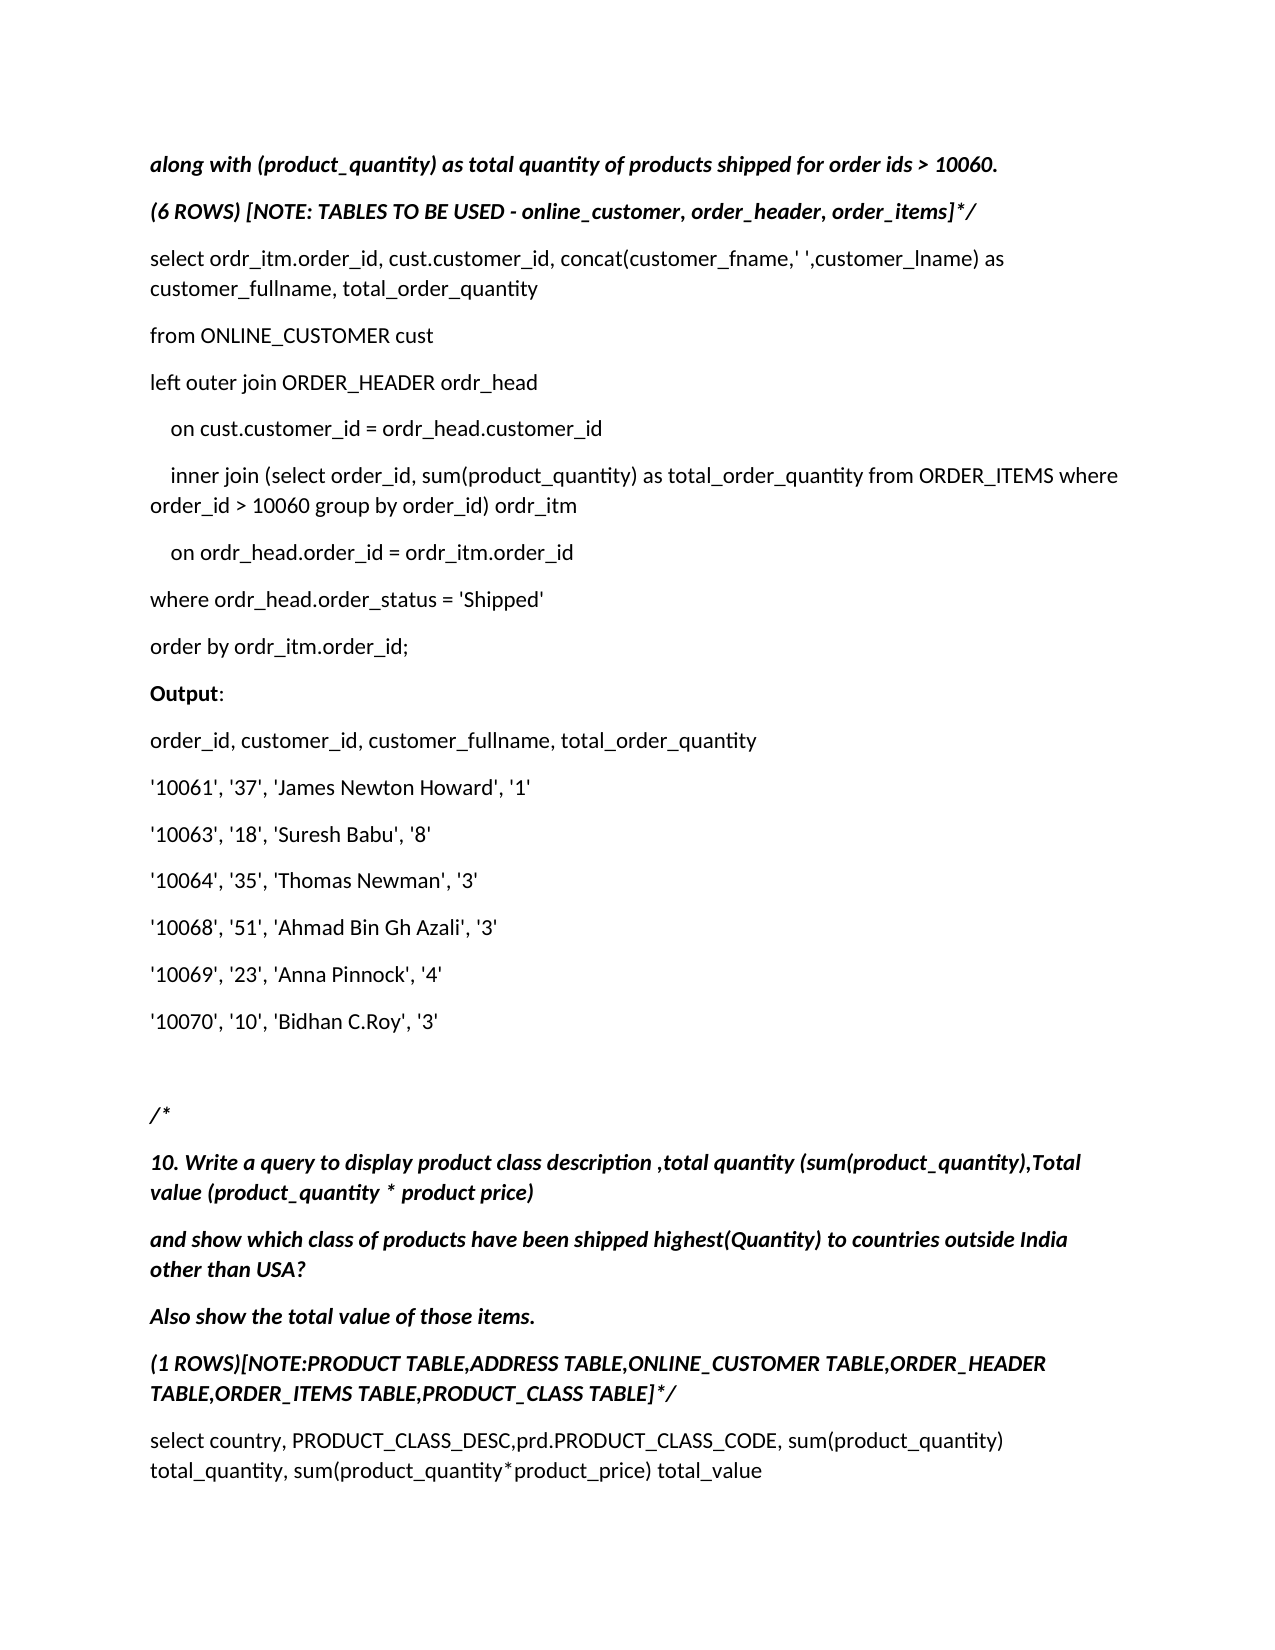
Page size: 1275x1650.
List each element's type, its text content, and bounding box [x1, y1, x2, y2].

text (1 ROWS)[NOTE:PRODUCT TABLE,ADDRESS TABLE,ONLINE_CUSTOMER TABLE,ORDER_HEADER TABLE,ORDER_ITEMS TABLE,PRODUCT_CLASS TABLE]*/ [150, 1349, 1125, 1407]
text Also show the total value of those items. [150, 1302, 1125, 1330]
text inner join (select order_id, sum(product_quantity) as total_order_quantity from ORDER_ITEMS where order_id > 10060 group by order_id) ordr_itm [150, 461, 1125, 520]
text where ordr_head.order_status = 'Shipped' [150, 585, 1125, 613]
text '10068', '51', 'Ahmad Bin Gh Azali', '3' [150, 913, 1125, 942]
text '10061', '37', 'James Newton Howard', '1' [150, 773, 1125, 801]
text select country, PRODUCT_CLASS_DESC,prd.PRODUCT_CLASS_CODE, sum(product_quantity) total_quantity, sum(product_quantity*product_price) total_value [150, 1426, 1125, 1484]
text '10064', '35', 'Thomas Newman', '3' [150, 867, 1125, 895]
text on cust.customer_id = ordr_head.customer_id [150, 414, 1125, 443]
text '10070', '10', 'Bidhan C.Roy', '3' [150, 1007, 1125, 1035]
text order by ordr_itm.order_id; [150, 632, 1125, 660]
text '10063', '18', 'Suresh Babu', '8' [150, 820, 1125, 848]
text 10. Write a query to display product class description ,total quantity (sum(product_quantity),Total value (product_quantity * product price) [150, 1148, 1125, 1206]
text /* [150, 1101, 1125, 1129]
text from ONLINE_CUSTOMER cust [150, 321, 1125, 349]
text '10069', '23', 'Anna Pinnock', '4' [150, 960, 1125, 988]
text along with (product_quantity) as total quantity of products shipped for order ids > 10060. [150, 150, 1125, 178]
text order_id, customer_id, customer_fullname, total_order_quantity [150, 726, 1125, 754]
text (6 ROWS) [NOTE: TABLES TO BE USED - online_customer, order_header, order_items]*/ [150, 197, 1125, 225]
text Output: [150, 679, 1125, 707]
text select ordr_itm.order_id, cust.customer_id, concat(customer_fname,' ',customer_lname) as customer_fullname, total_order_quantity [150, 244, 1125, 302]
text and show which class of products have been shipped highest(Quantity) to countries outside India other than USA? [150, 1225, 1125, 1283]
text on ordr_head.order_id = ordr_itm.order_id [150, 538, 1125, 567]
text left outer join ORDER_HEADER ordr_head [150, 368, 1125, 396]
